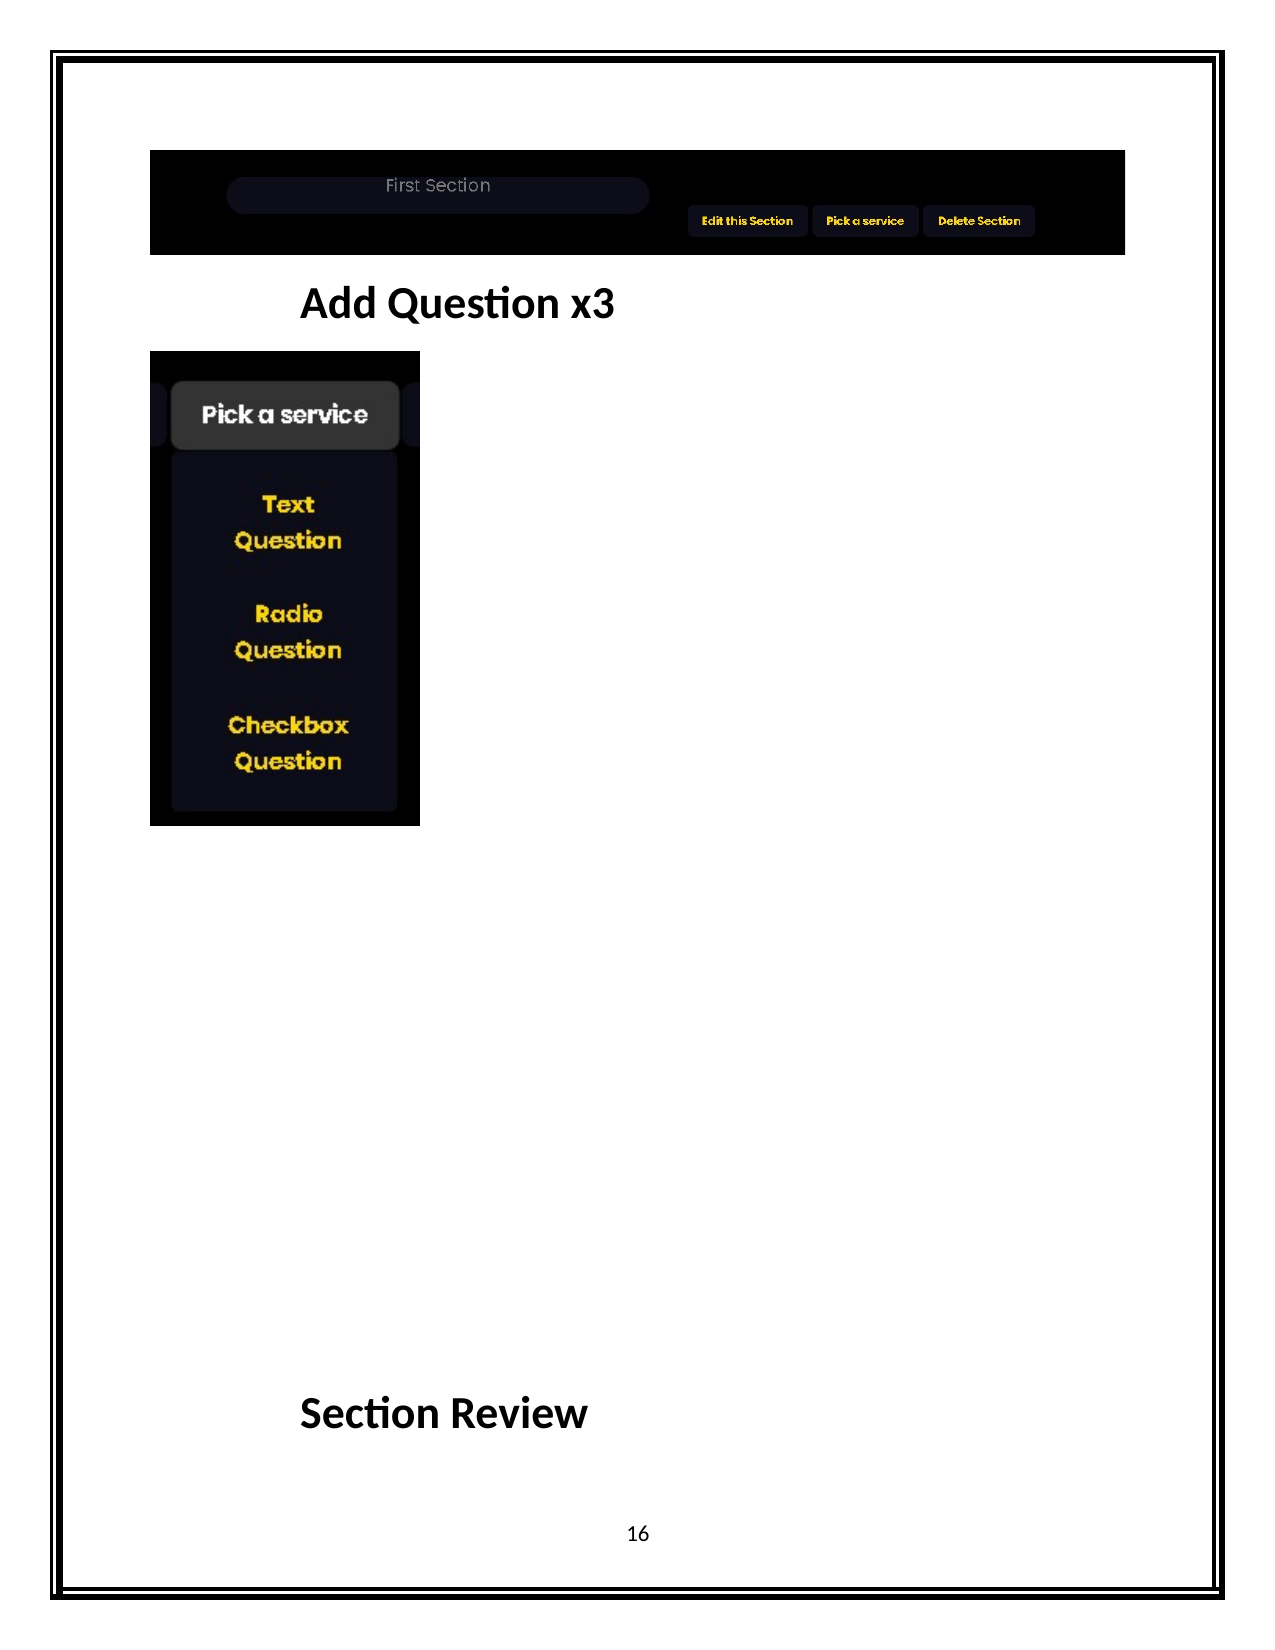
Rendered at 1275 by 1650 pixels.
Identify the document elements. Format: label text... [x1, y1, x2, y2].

text Add Question x3 [225, 274, 1125, 330]
text Section Review [225, 1384, 1125, 1439]
picture [150, 351, 420, 826]
picture [150, 150, 1125, 255]
